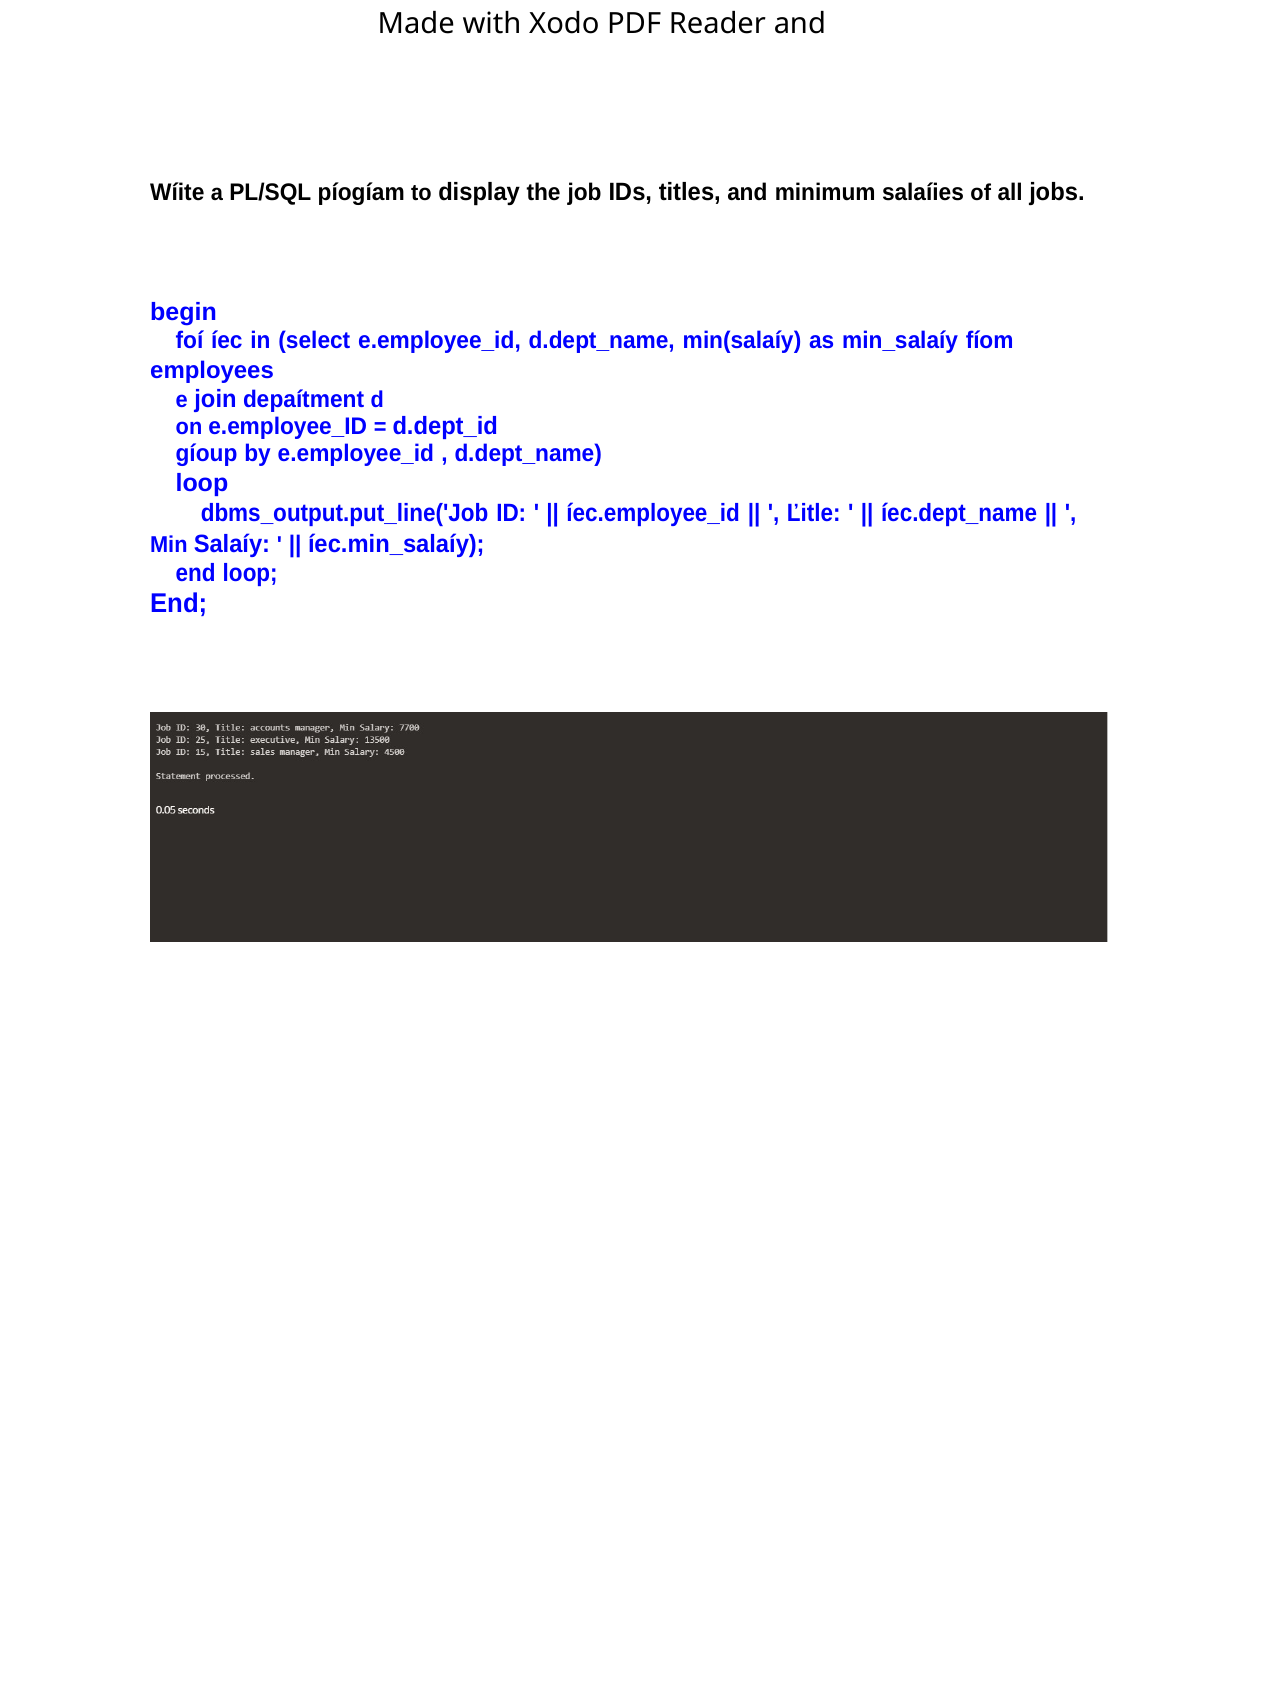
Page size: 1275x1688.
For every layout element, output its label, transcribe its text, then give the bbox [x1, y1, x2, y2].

text Wíite a PL/SQL píogíam to display the job IDs, titles, and minimum salaíies of all jobs. [150, 177, 1225, 205]
text e join depaítment d [175, 386, 1225, 413]
text Min Salaíy: ' || íec.min_salaíy); [150, 528, 1225, 557]
text on e.employee_ID = d.dept_id [175, 413, 1225, 440]
text end loop; [175, 559, 1225, 587]
subtitle End; [150, 587, 1225, 618]
text gíoup by e.employee_id , d.dept_name) [175, 440, 1225, 467]
subtitle loop [175, 468, 1225, 497]
text foí íec in (select e.employee_id, d.dept_name, min(salaíy) as min_salaíy fíom employees [150, 326, 1101, 384]
picture [150, 712, 1108, 942]
subtitle begin [150, 298, 1225, 326]
text dbms_output.put_line('Job ID: ' || íec.employee_id || ', Ľitle: ' || íec.dept_name || ', [201, 498, 1225, 527]
